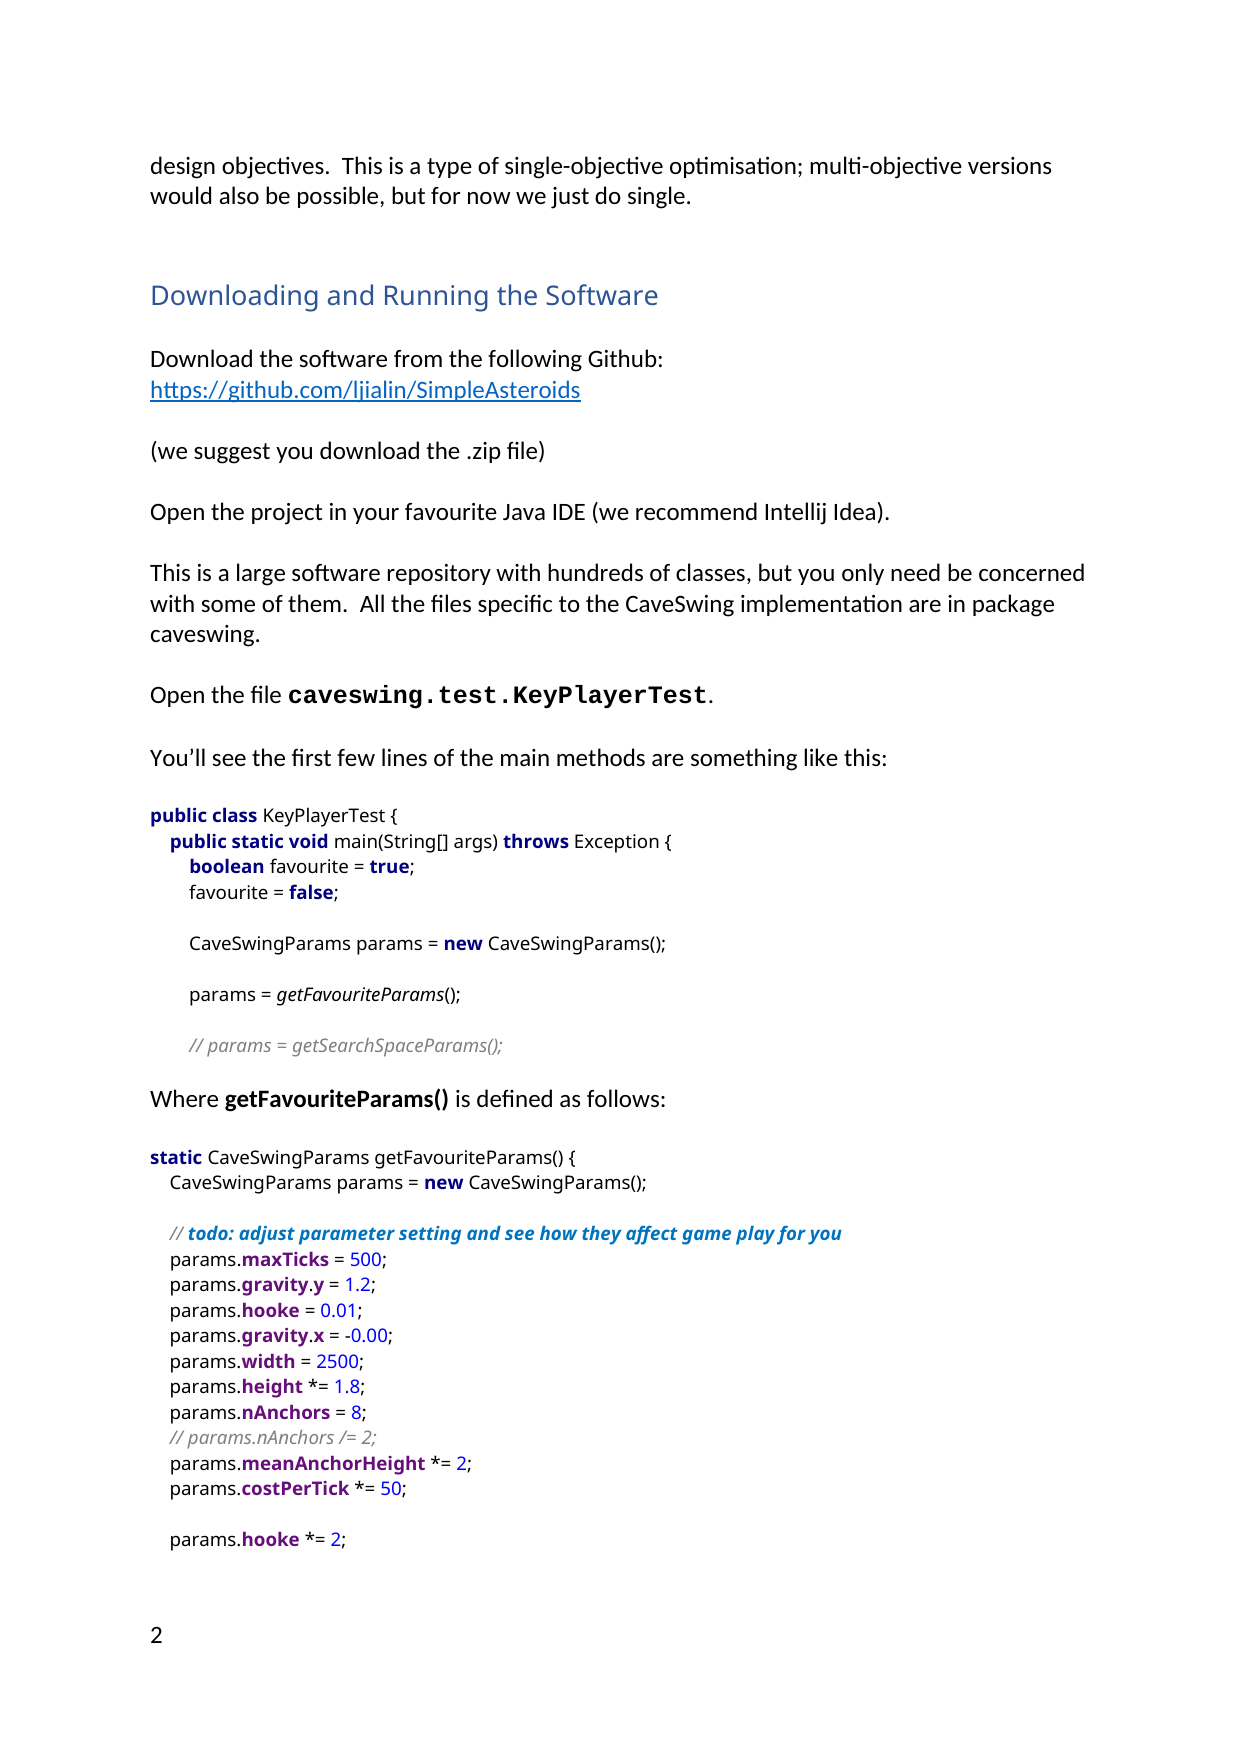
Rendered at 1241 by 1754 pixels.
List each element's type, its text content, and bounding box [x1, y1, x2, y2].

text You’ll see the first few lines of the main methods are something like this: [150, 742, 1090, 772]
text Open the project in your favourite Java IDE (we recommend Intellij Idea). [150, 496, 1090, 527]
text Where getFavouriteParams() is defined as follows: [150, 1083, 1090, 1113]
subtitle Downloading and Running the Software [150, 276, 1090, 313]
text public class KeyPlayerTest { public static void main(String[] args) throws Exception { boolean favourite = true; favourite = false; CaveSwingParams params = new CaveSwingParams(); params = getFavouriteParams(); // params = getSearchSpaceParams(); [150, 803, 1090, 1058]
text Download the software from the following Github: [150, 344, 1090, 374]
text (we suggest you download the .zip file) [150, 435, 1090, 466]
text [150, 1144, 1090, 1578]
text https://github.com/ljialin/SimpleAsteroids [150, 374, 1090, 405]
text This is a large software repository with hundreds of classes, but you only need be concerned with some of them. All the files specific to the CaveSwing implementation are in package caveswing. [150, 557, 1090, 649]
text Open the file caveswing.test.KeyPlayerTest. [150, 679, 1090, 711]
